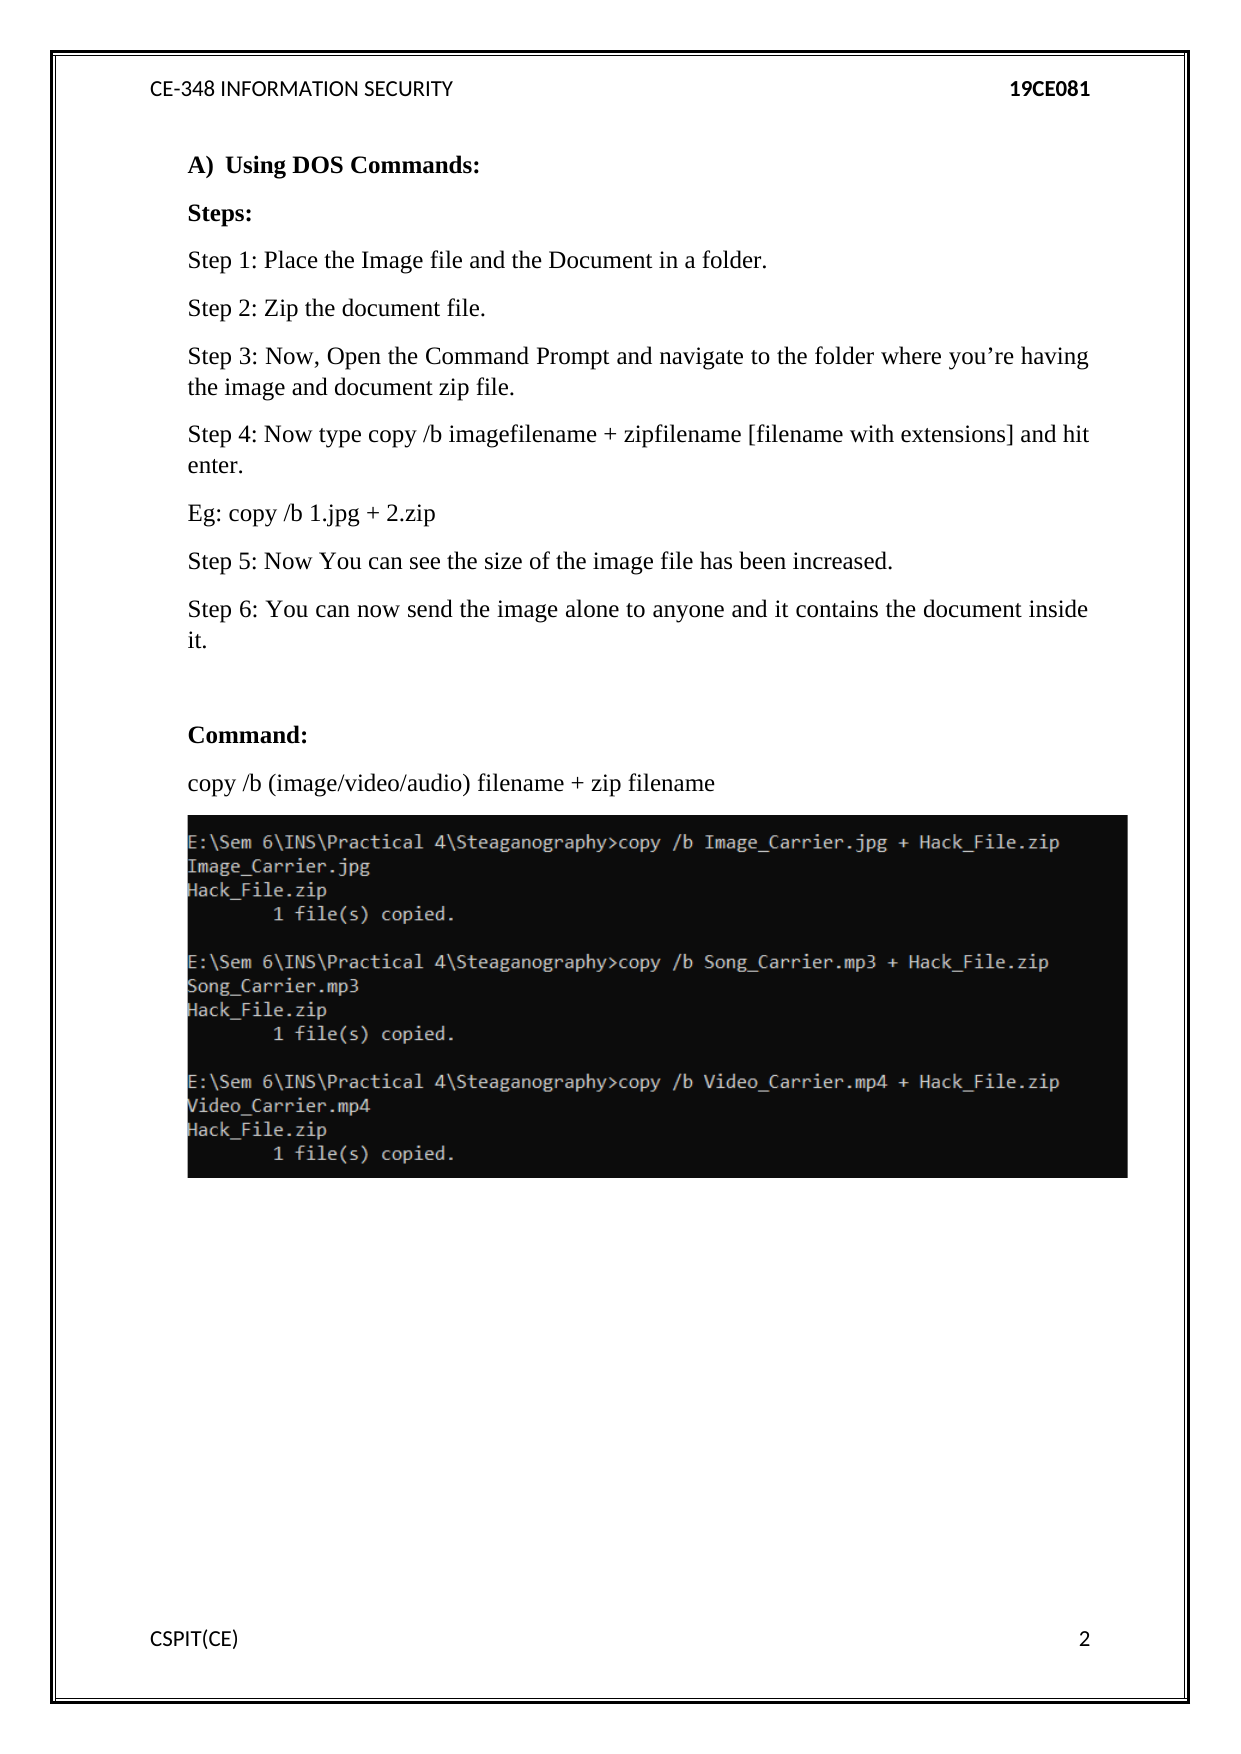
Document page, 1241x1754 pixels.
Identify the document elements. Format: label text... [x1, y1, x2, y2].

picture [187, 815, 1128, 1178]
text Steps: [187, 198, 1090, 226]
text Step 6: You can now send the image alone to anyone and it contains the document inside it. [187, 594, 1090, 653]
list Using DOS Commands: [187, 150, 1090, 179]
text Step 3: Now, Open the Command Prompt and navigate to the folder where you’re having the image and document zip file. [187, 341, 1090, 401]
text Step 2: Zip the document file. [187, 293, 1090, 322]
text Command: [187, 720, 1090, 749]
text copy /b (image/video/audio) filename + zip filename [150, 768, 1090, 797]
text Step 1: Place the Image file and the Document in a folder. [187, 245, 1090, 274]
text Step 5: Now You can see the size of the image file has been increased. [187, 546, 1090, 575]
text Eg: copy /b 1.jpg + 2.zip [187, 498, 1090, 527]
text Step 4: Now type copy /b imagefilename + zipfilename [filename with extensions] and hit enter. [187, 419, 1090, 479]
